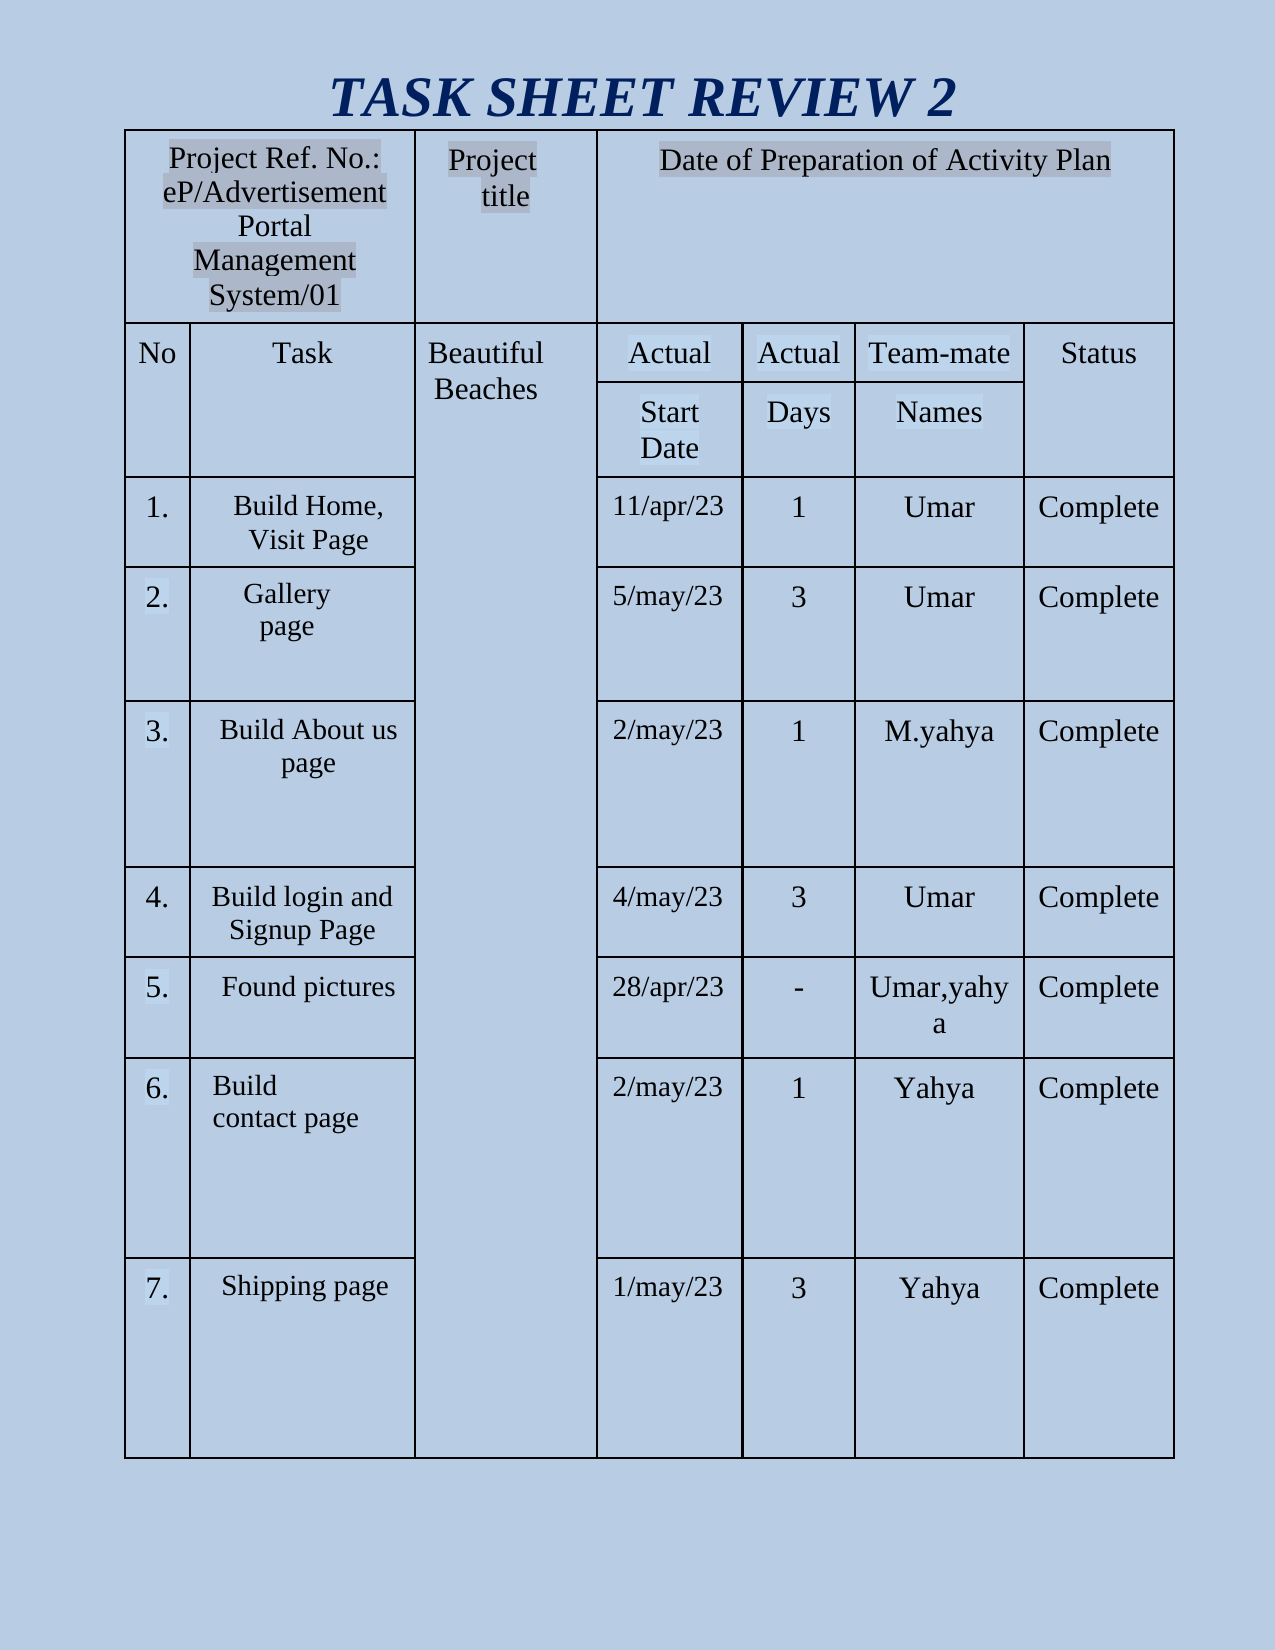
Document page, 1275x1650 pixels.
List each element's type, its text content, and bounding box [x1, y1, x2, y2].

table_cell Complete [1025, 1259, 1173, 1457]
table_cell Yahya [856, 1259, 1023, 1457]
table_cell Status [1025, 324, 1173, 476]
text TASK SHEET REVIEW 2 [0, 63, 957, 128]
table_cell Shipping page [191, 1259, 414, 1457]
table_cell Gallery page [191, 568, 414, 699]
table_cell M.yahya [856, 702, 1023, 866]
table_header Date of Preparation of Activity Plan [598, 131, 1173, 322]
table_cell Complete [1025, 1059, 1173, 1257]
table_cell 1 [744, 478, 854, 566]
table_cell 2. [126, 568, 189, 699]
table_cell 5/may/23 [598, 568, 741, 699]
table_cell Umar [856, 568, 1023, 699]
table_cell Actual [598, 324, 741, 381]
table_cell Build About us page [191, 702, 414, 866]
table_cell 6. [126, 1059, 189, 1257]
table_cell Actual [744, 324, 854, 381]
table_cell 2/may/23 [598, 1059, 741, 1257]
table_header Project title [416, 131, 596, 322]
table_cell 5. [126, 958, 189, 1057]
table_cell 1 [744, 1059, 854, 1257]
table_cell Task [191, 324, 414, 476]
table_cell 11/apr/23 [598, 478, 741, 566]
table_cell 3 [744, 868, 854, 956]
table_cell 2/may/23 [598, 702, 741, 866]
table_cell 1. [126, 478, 189, 566]
table_cell No [126, 324, 189, 476]
table_cell Start Date [598, 383, 741, 476]
table_cell 3. [126, 702, 189, 866]
table_cell Complete [1025, 568, 1173, 699]
table_cell Complete [1025, 958, 1173, 1057]
table_cell Complete [1025, 868, 1173, 956]
table_cell 1 [744, 702, 854, 866]
table_cell Umar [856, 868, 1023, 956]
table_cell Build login and Signup Page [191, 868, 414, 956]
table_cell - [744, 958, 854, 1057]
table_cell Build Home, Visit Page [191, 478, 414, 566]
table_cell Build contact page [191, 1059, 414, 1257]
table_cell 4/may/23 [598, 868, 741, 956]
table_cell 7. [126, 1259, 189, 1457]
table_cell 3 [744, 1259, 854, 1457]
table_cell Complete [1025, 478, 1173, 566]
table_cell 3 [744, 568, 854, 699]
table_cell Beautiful Beaches [416, 324, 596, 1457]
table_cell 4. [126, 868, 189, 956]
table_cell Names [856, 383, 1023, 476]
table_cell Yahya [856, 1059, 1023, 1257]
table_cell Team-mate [856, 324, 1023, 381]
table_cell Umar,yahya [856, 958, 1023, 1057]
table_cell Umar [856, 478, 1023, 566]
table_cell Complete [1025, 702, 1173, 866]
table_cell Days [744, 383, 854, 476]
table_cell Found pictures [191, 958, 414, 1057]
table_cell 28/apr/23 [598, 958, 741, 1057]
table_header Project Ref. No.: eP/Advertisement Portal Management System/01 [126, 131, 414, 322]
table_cell 1/may/23 [598, 1259, 741, 1457]
